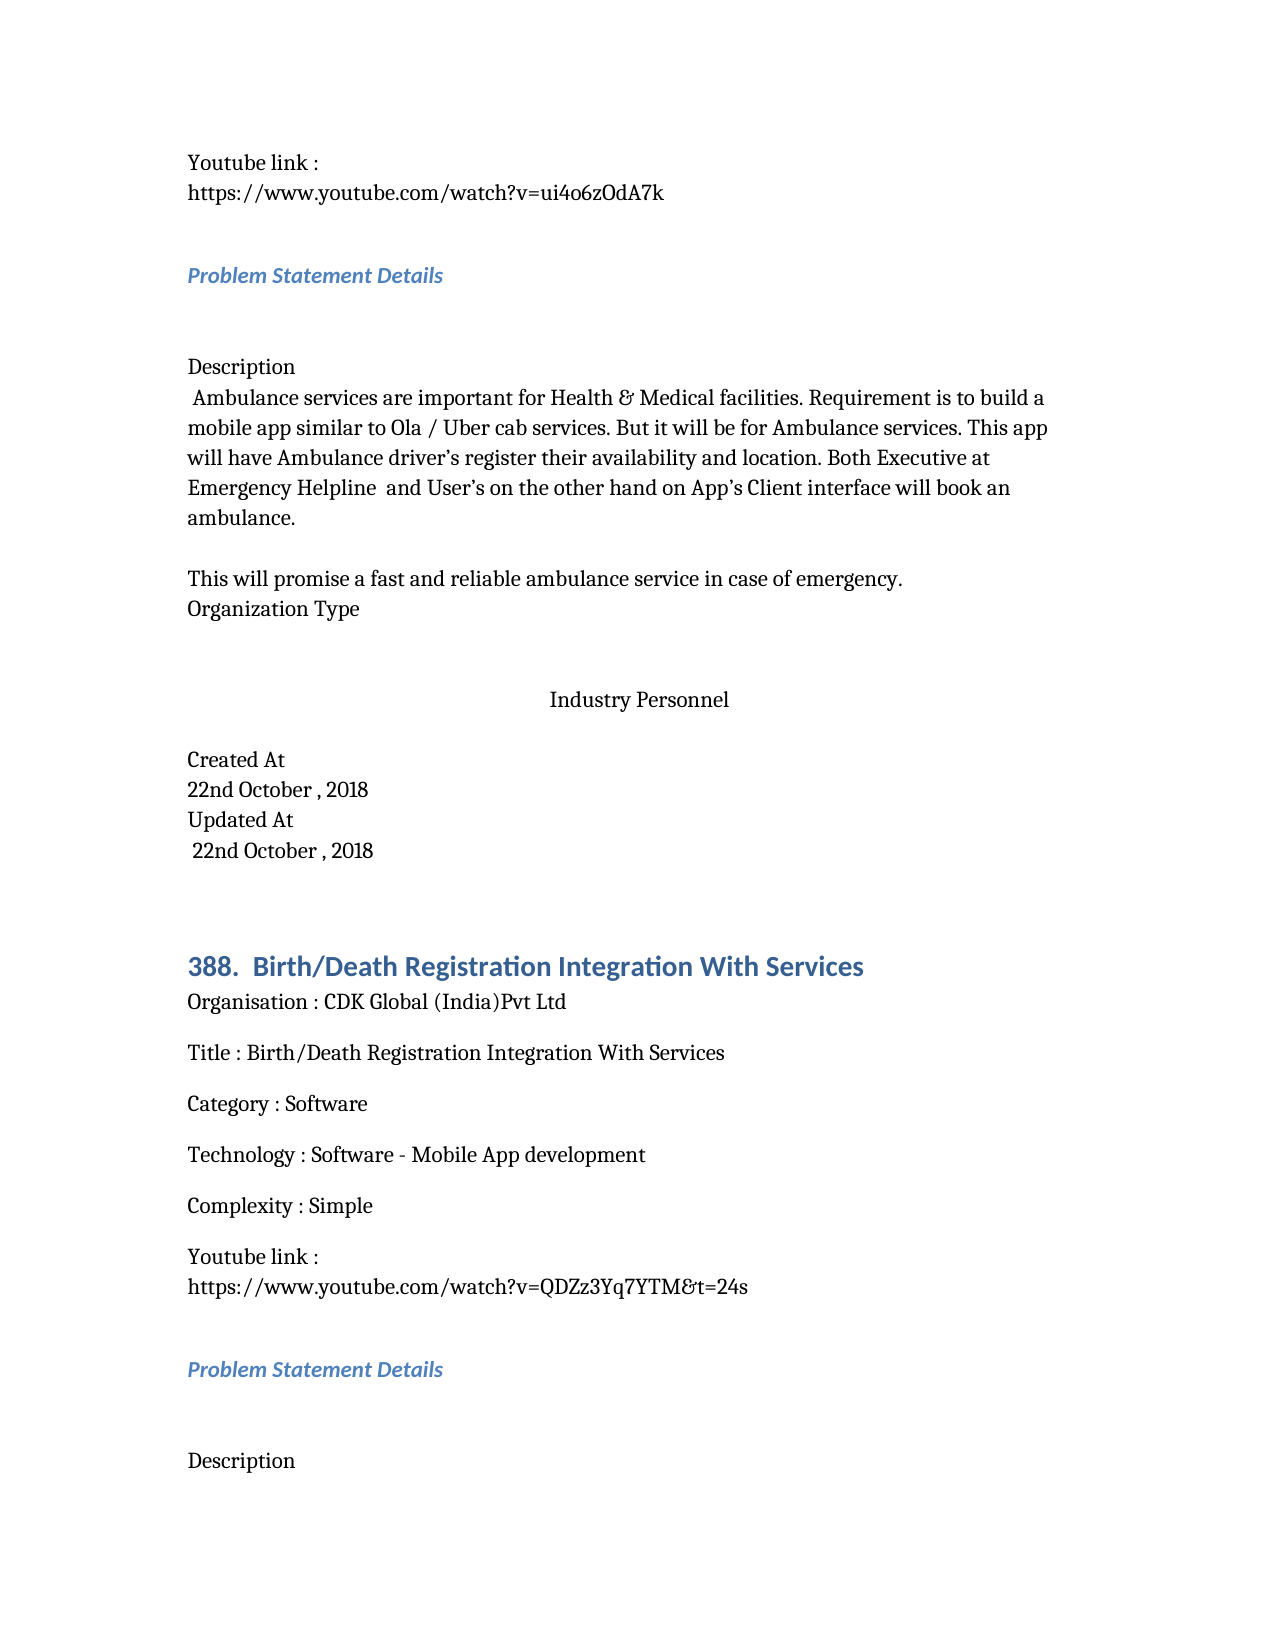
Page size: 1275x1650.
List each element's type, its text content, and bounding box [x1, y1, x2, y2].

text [187, 1388, 1087, 1474]
text Youtube link : https://www.youtube.com/watch?v=ui4o6zOdA7k [187, 150, 1087, 237]
text Description Ambulance services are important for Health & Medical facilities. Requirement is to build a mobile app similar to Ola / Uber cab services. But it will be for Ambulance services. This app will have Ambulance driver’s register their availability and location. Both Executive at Emergency Helpline and User’s on the other hand on App’s Client interface will book an ambulance. This will promise a fast and reliable ambulance service in case of emergency. Organization Type Industry Personnel Created At 22nd October , 2018 Updated At 22nd October , 2018 [187, 294, 1087, 894]
text Youtube link : https://www.youtube.com/watch?v=QDZz3Yq7YTM&t=24s [187, 1244, 1087, 1331]
text Technology : Software - Mobile App development [187, 1142, 1087, 1168]
subtitle Problem Statement Details [187, 1355, 1087, 1383]
subtitle Problem Statement Details [187, 261, 1087, 289]
subtitle 388. Birth/Death Registration Integration With Services [187, 948, 1087, 983]
text Title : Birth/Death Registration Integration With Services [187, 1040, 1087, 1066]
text Complexity : Simple [187, 1193, 1087, 1219]
text Category : Software [187, 1091, 1087, 1117]
text Organisation : CDK Global (India)Pvt Ltd [187, 989, 1087, 1015]
